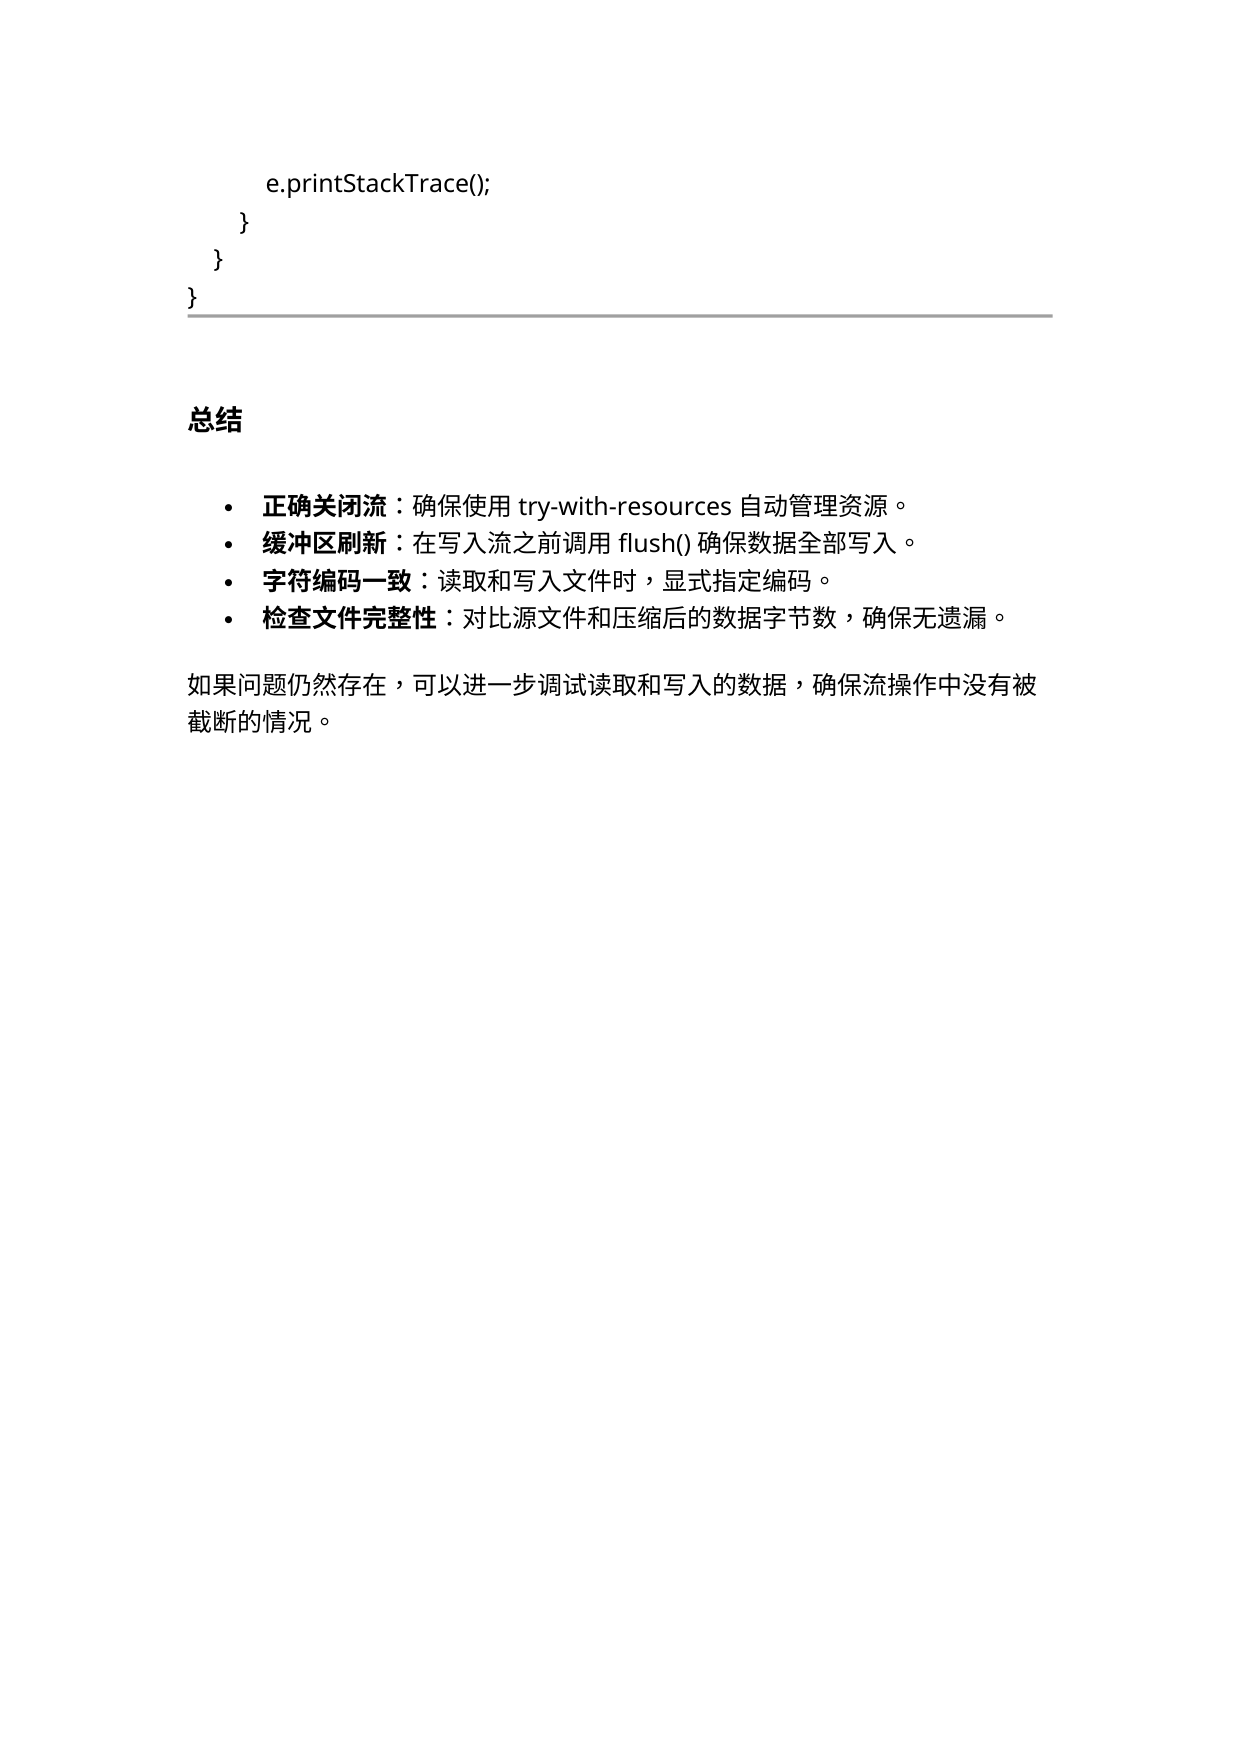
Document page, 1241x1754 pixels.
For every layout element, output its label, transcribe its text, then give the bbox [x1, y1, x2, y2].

list 正确关闭流：确保使用 try-with-resources 自动管理资源。 [225, 485, 1053, 523]
list 检查文件完整性：对比源文件和压缩后的数据字节数，确保无遗漏。 [225, 598, 1053, 635]
text } [187, 202, 1053, 239]
text 总结 [187, 381, 1053, 456]
text 如果问题仍然存在，可以进一步调试读取和写入的数据，确保流操作中没有被截断的情况。 [187, 664, 1053, 739]
text } [187, 239, 1053, 277]
list 缓冲区刷新：在写入流之前调用 flush() 确保数据全部写入。 [225, 523, 1053, 560]
list 字符编码一致：读取和写入文件时，显式指定编码。 [225, 560, 1053, 598]
text } [187, 277, 1053, 314]
text e.printStackTrace(); [187, 164, 1053, 202]
